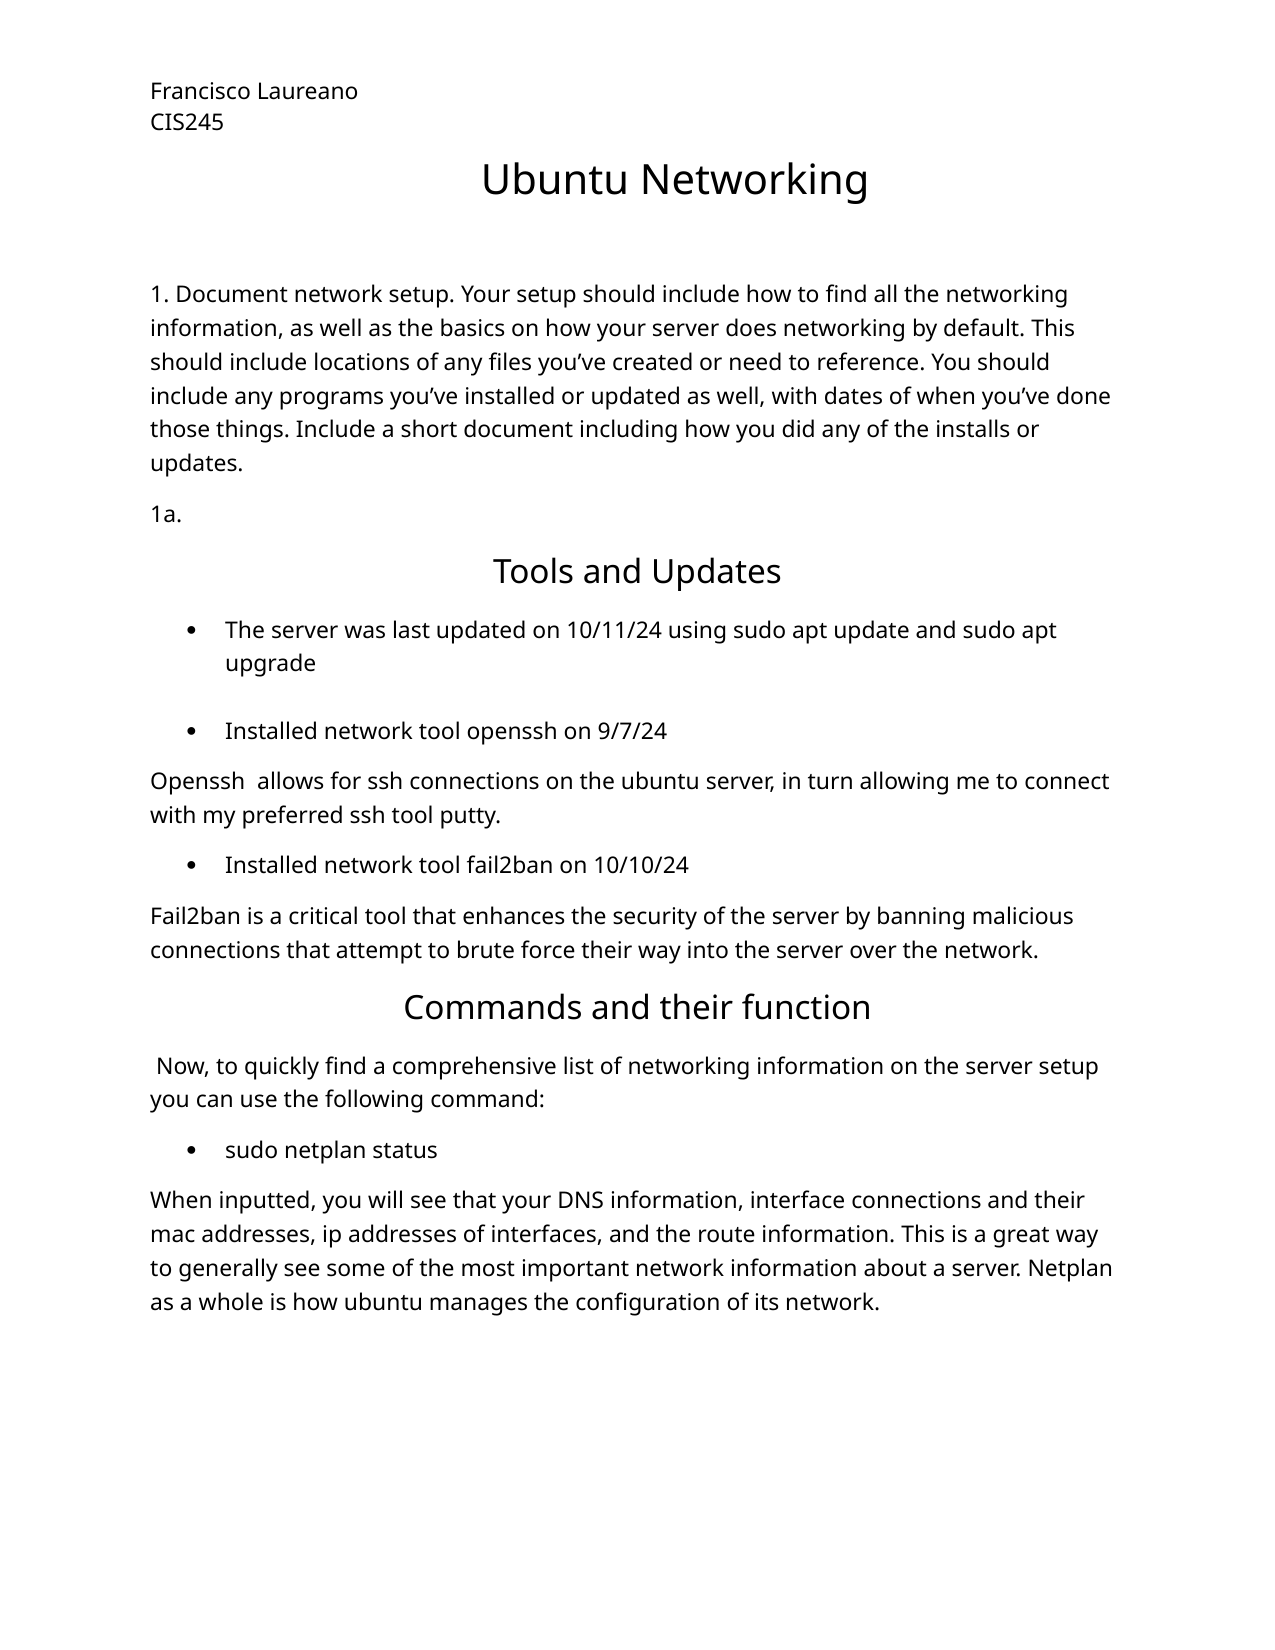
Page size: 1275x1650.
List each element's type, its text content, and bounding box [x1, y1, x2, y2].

list Installed network tool fail2ban on 10/10/24 [187, 849, 1125, 881]
text Now, to quickly find a comprehensive list of networking information on the server setup you can use the following command: [150, 1049, 1125, 1114]
text Commands and their function [150, 984, 1125, 1029]
text 1. Document network setup. Your setup should include how to find all the networking information, as well as the basics on how your server does networking by default. This should include locations of any files you’ve created or need to reference. You should include any programs you’ve installed or updated as well, with dates of when you’ve done those things. Include a short document including how you did any of the installs or updates. [150, 278, 1125, 478]
list The server was last updated on 10/11/24 using sudo apt update and sudo apt upgrade [187, 613, 1125, 678]
text Openssh allows for ssh connections on the ubuntu server, in turn allowing me to connect with my preferred ssh tool putty. [150, 765, 1125, 830]
text Fail2ban is a critical tool that enhances the security of the server by banning malicious connections that attempt to brute force their way into the server over the network. [150, 900, 1125, 965]
list sudo netplan status [187, 1134, 1125, 1165]
text Tools and Updates [150, 548, 1125, 593]
text 1a. [150, 497, 1125, 529]
text Ubuntu Networking [150, 150, 1125, 207]
text When inputted, you will see that your DNS information, interface connections and their mac addresses, ip addresses of interfaces, and the route information. This is a great way to generally see some of the most important network information about a server. Netplan as a whole is how ubuntu manages the configuration of its network. [150, 1184, 1125, 1317]
list Installed network tool openssh on 9/7/24 [187, 715, 1125, 746]
